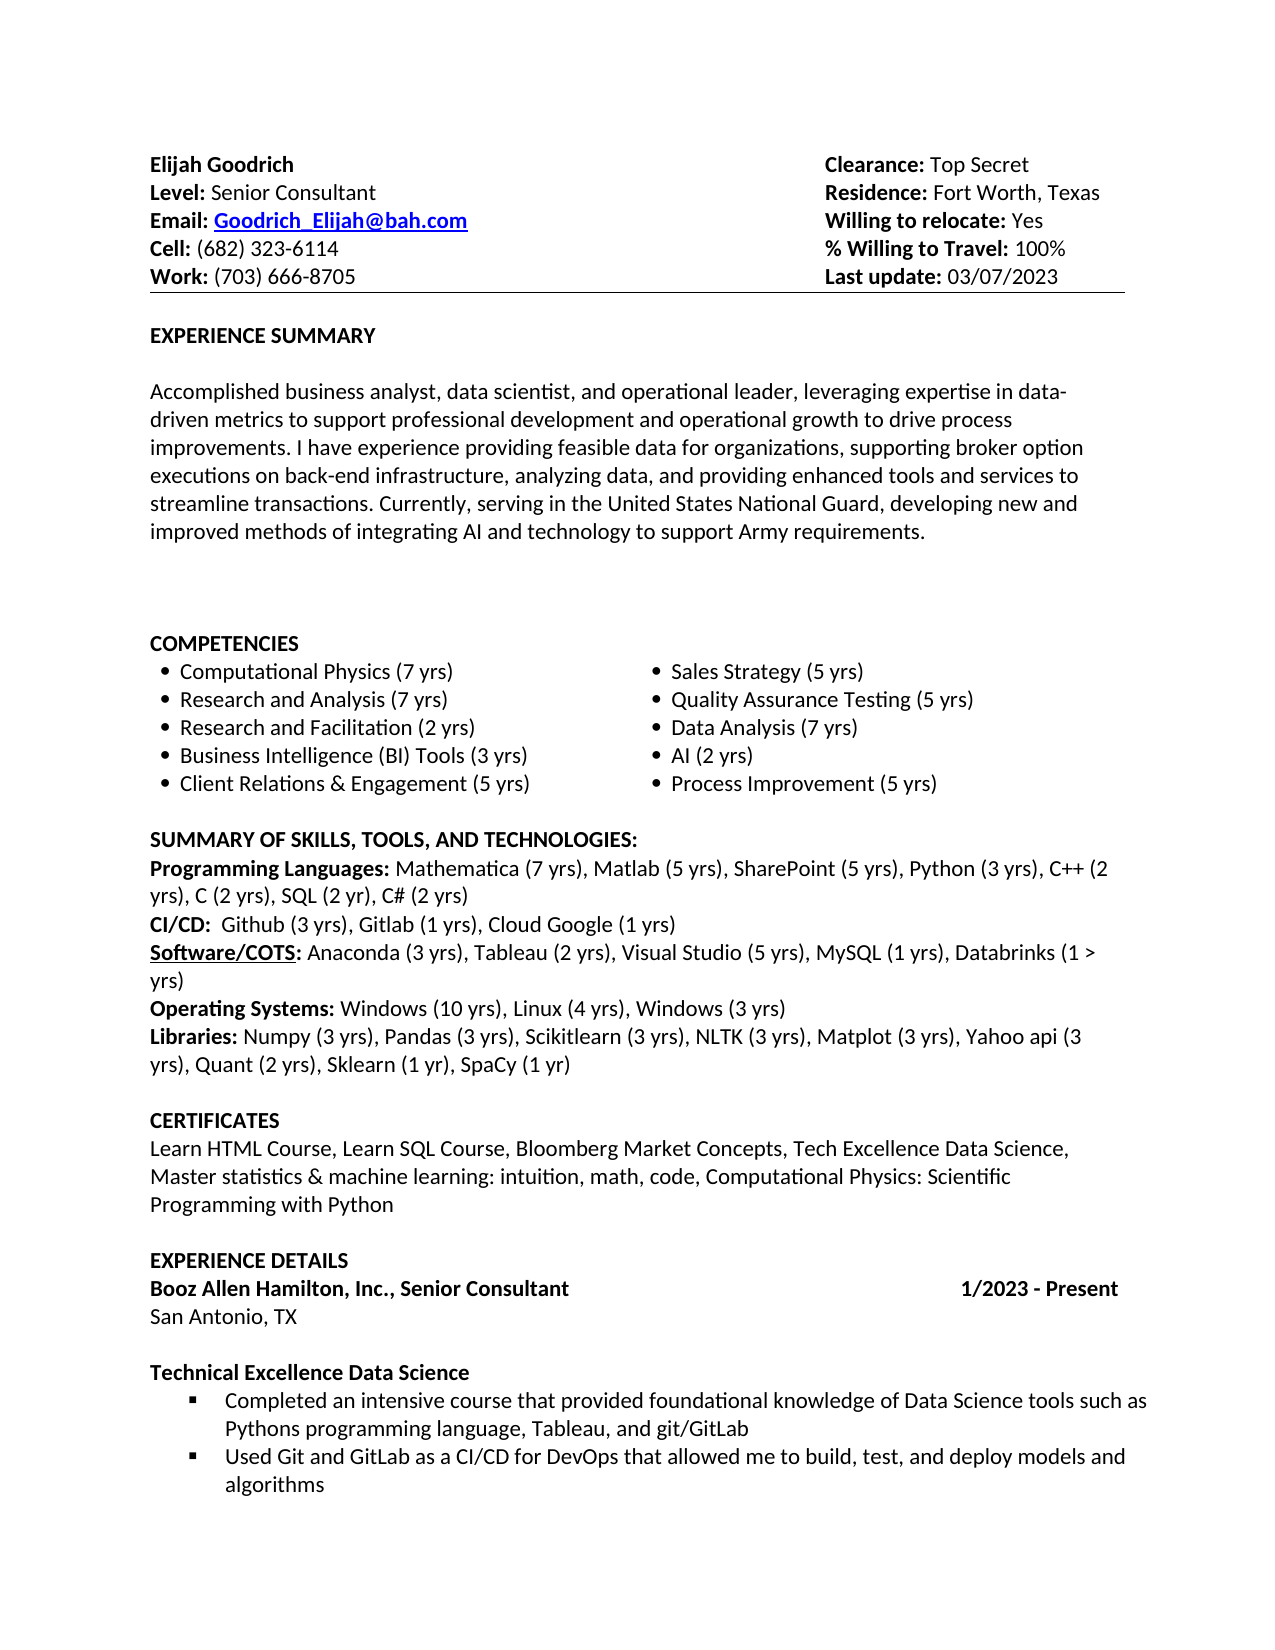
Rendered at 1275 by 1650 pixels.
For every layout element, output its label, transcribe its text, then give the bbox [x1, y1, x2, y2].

table_header Computational Physics (7 yrs) [150, 658, 637, 686]
text Elijah Goodrich Clearance: Top Secret [150, 150, 1125, 178]
text COMPETENCIES [150, 629, 1125, 657]
text CERTIFICATES [150, 1106, 1125, 1134]
text Software/COTS: Anaconda (3 yrs), Tableau (2 yrs), Visual Studio (5 yrs), MySQL (1 yrs), Databrinks (1 > yrs) [150, 938, 1125, 994]
table_cell Research and Analysis (7 yrs) [150, 686, 637, 713]
text SUMMARY OF SKILLS, TOOLS, AND TECHNOLOGIES: [150, 826, 1125, 854]
table_cell Quality Assurance Testing (5 yrs) [638, 686, 1125, 713]
text Programming Languages: Mathematica (7 yrs), Matlab (5 yrs), SharePoint (5 yrs), Python (3 yrs), C++ (2 yrs), C (2 yrs), SQL (2 yr), C# (2 yrs) [150, 854, 1125, 910]
text San Antonio, TX [150, 1302, 1125, 1330]
table_cell Research and Facilitation (2 yrs) Business Intelligence (BI) Tools (3 yrs) [150, 714, 637, 769]
text EXPERIENCE SUMMARY [150, 321, 1125, 349]
table_header Sales Strategy (5 yrs) [638, 658, 1125, 686]
table_cell Data Analysis (7 yrs) AI (2 yrs) [638, 714, 1125, 769]
list Completed an intensive course that provided foundational knowledge of Data Science tools such as Pythons programming language, Tableau, and git/GitLab [187, 1386, 1200, 1442]
text Accomplished business analyst, data scientist, and operational leader, leveraging expertise in data-driven metrics to support professional development and operational growth to drive process improvements. I have experience providing feasible data for organizations, supporting broker option executions on back-end infrastructure, analyzing data, and providing enhanced tools and services to streamline transactions. Currently, serving in the United States National Guard, developing new and improved methods of integrating AI and technology to support Army requirements. [150, 377, 1125, 545]
text EXPERIENCE DETAILS [150, 1246, 1125, 1274]
text Booz Allen Hamilton, Inc., Senior Consultant 1/2023 - Present [150, 1274, 1125, 1302]
text Work: (703) 666-8705 Last update: 03/07/2023 [150, 262, 1125, 292]
text Level: Senior Consultant Residence: Fort Worth, Texas [150, 178, 1125, 206]
text CI/CD: Github (3 yrs), Gitlab (1 yrs), Cloud Google (1 yrs) [150, 910, 1125, 938]
text Learn HTML Course, Learn SQL Course, Bloomberg Market Concepts, Tech Excellence Data Science, Master statistics & machine learning: intuition, math, code, Computational Physics: Scientific Programming with Python [150, 1134, 1125, 1218]
text Cell: (682) 323-6114 % Willing to Travel: 100% [150, 234, 1125, 262]
list Used Git and GitLab as a CI/CD for DevOps that allowed me to build, test, and deploy models and algorithms [187, 1442, 1200, 1498]
text Operating Systems: Windows (10 yrs), Linux (4 yrs), Windows (3 yrs) [150, 994, 1125, 1022]
table_cell Client Relations & Engagement (5 yrs) [150, 770, 637, 798]
table_cell Process Improvement (5 yrs) [638, 770, 1125, 798]
text Libraries: Numpy (3 yrs), Pandas (3 yrs), Scikitlearn (3 yrs), NLTK (3 yrs), Matplot (3 yrs), Yahoo api (3 yrs), Quant (2 yrs), Sklearn (1 yr), SpaCy (1 yr) [150, 1022, 1125, 1078]
text Email: Goodrich_Elijah@bah.com Willing to relocate: Yes [150, 206, 1125, 234]
text Technical Excellence Data Science [150, 1358, 1125, 1386]
